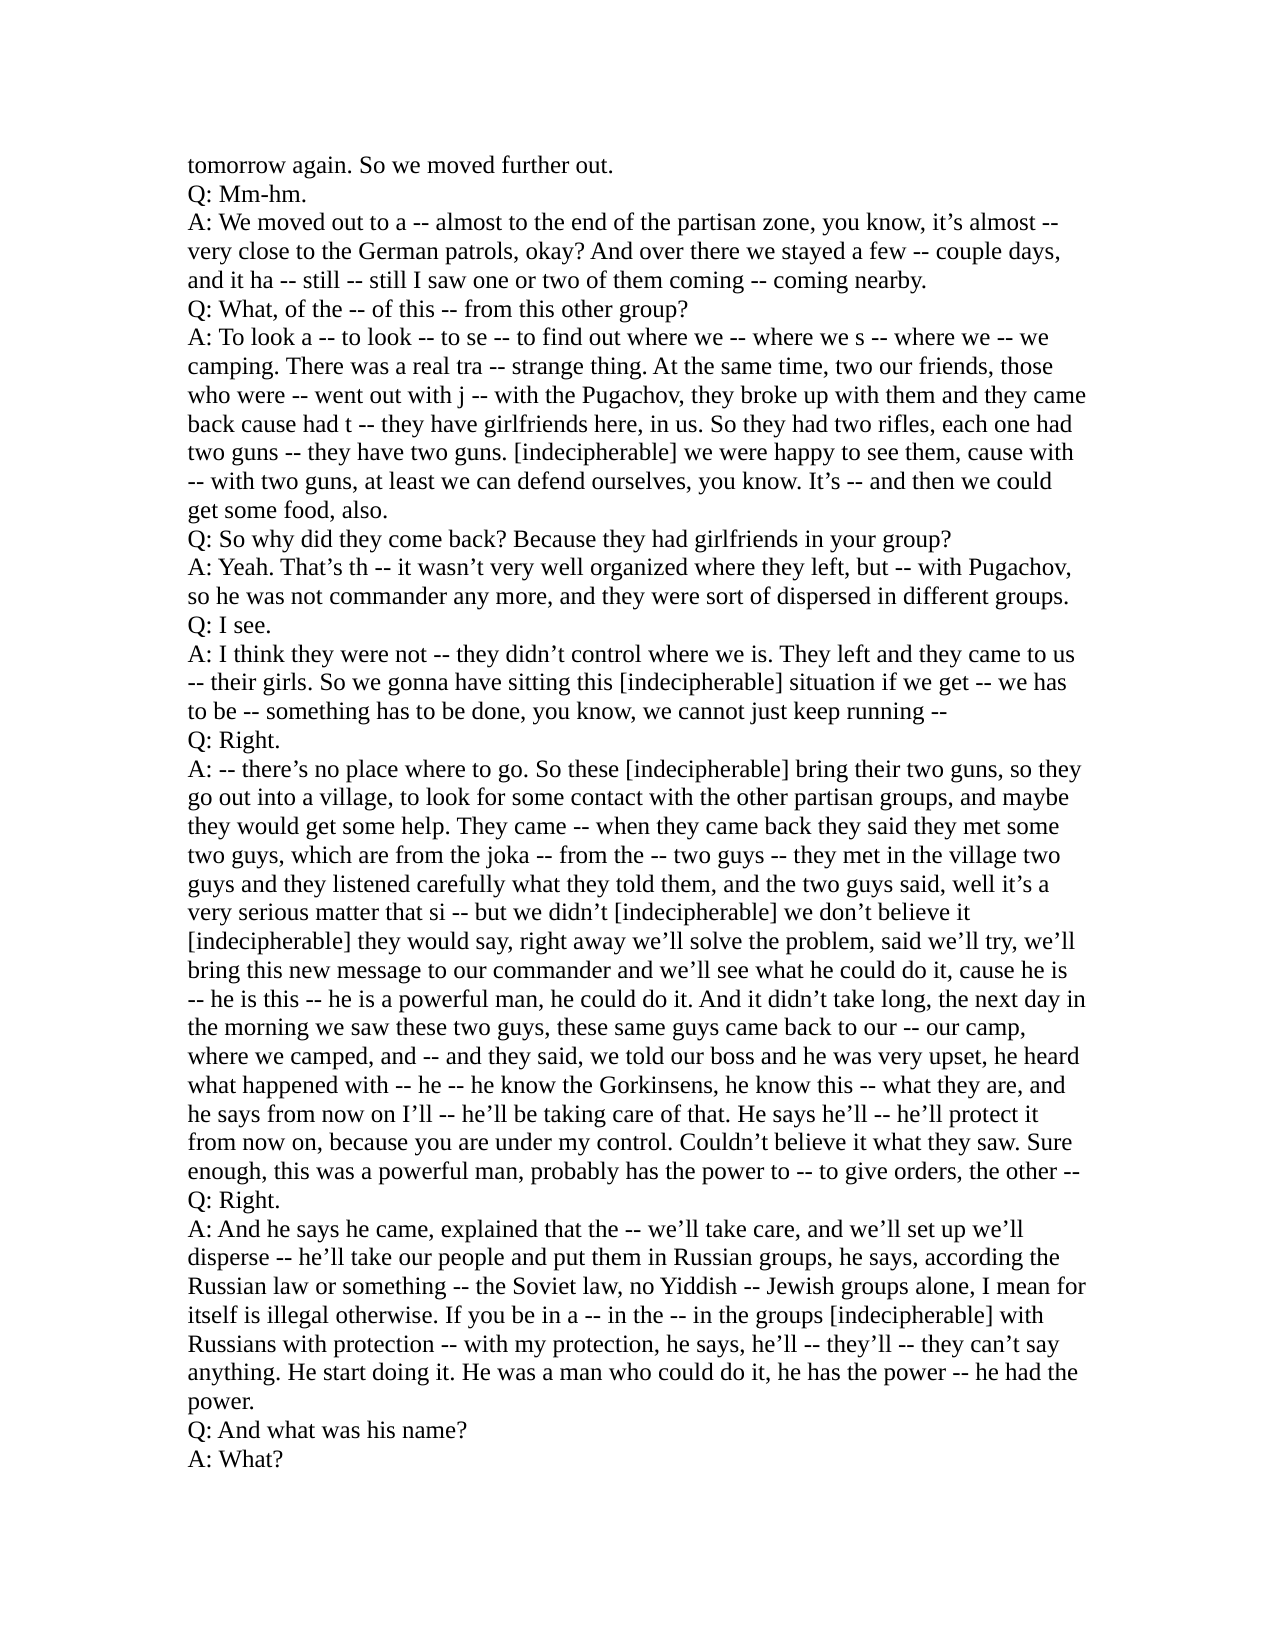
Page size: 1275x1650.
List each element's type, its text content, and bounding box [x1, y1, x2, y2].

text A: -- there’s no place where to go. So these [indecipherable] bring their two guns, so they go out into a village, to look for some contact with the other partisan groups, and maybe they would get some help. They came -- when they came back they said they met some two guys, which are from the joka -- from the -- two guys -- they met in the village two guys and they listened carefully what they told them, and the two guys said, well it’s a very serious matter that si -- but we didn’t [indecipherable] we don’t believe it [indecipherable] they would say, right away we’ll solve the problem, said we’ll try, we’ll bring this new message to our commander and we’ll see what he could do it, cause he is -- he is this -- he is a powerful man, he could do it. And it didn’t take long, the next day in the morning we saw these two guys, these same guys came back to our -- our camp, where we camped, and -- and they said, we told our boss and he was very upset, he heard what happened with -- he -- he know the Gorkinsens, he know this -- what they are, and he says from now on I’ll -- he’ll be taking care of that. He says he’ll -- he’ll protect it from now on, because you are under my control. Couldn’t believe it what they saw. Sure enough, this was a powerful man, probably has the power to -- to give orders, the other -- [187, 782, 1087, 1214]
text A: To look a -- to look -- to se -- to find out where we -- where we s -- where we -- we camping. There was a real tra -- strange thing. At the same time, two our friends, those who were -- went out with j -- with the Pugachov, they broke up with them and they came back cause had t -- they have girlfriends here, in us. So they had two rifles, each one had two guns -- they have two guns. [indecipherable] we were happy to see them, cause with -- with two guns, at least we can defend ourselves, you know. It’s -- and then we could get some food, also. [187, 351, 1087, 552]
text A: Yeah. That’s th -- it wasn’t very well organized where they left, but -- with Pugachov, so he was not commander any more, and they were sort of dispersed in different groups. [187, 581, 1087, 639]
text Q: Right. [187, 1214, 1087, 1242]
text Q: And what was his name? [187, 1444, 1087, 1472]
text Q: I see. [187, 639, 1087, 667]
text A: We moved out to a -- almost to the end of the partisan zone, you know, it’s almost -- very close to the German patrols, okay? And over there we stayed a few -- couple days, and it ha -- still -- still I saw one or two of them coming -- coming nearby. [187, 236, 1087, 322]
text A: And he says he came, explained that the -- we’ll take care, and we’ll set up we’ll disperse -- he’ll take our people and put them in Russian groups, he says, according the Russian law or something -- the Soviet law, no Yiddish -- Jewish groups alone, I mean for itself is illegal otherwise. If you be in a -- in the -- in the groups [indecipherable] with Russians with protection -- with my protection, he says, he’ll -- they’ll -- they can’t say anything. He start doing it. He was a man who could do it, he has the power -- he had the power. [187, 1242, 1087, 1444]
text Q: Right. [187, 754, 1087, 782]
text Q: What, of the -- of this -- from this other group? [187, 322, 1087, 351]
text A: I think they were not -- they didn’t control where we is. They left and they came to us -- their girls. So we gonna have sitting this [indecipherable] situation if we get -- we has to be -- something has to be done, you know, we cannot just keep running -- [187, 667, 1087, 754]
text Q: Mm-hm. [187, 207, 1087, 236]
text Q: So why did they come back? Because they had girlfriends in your group? [187, 552, 1087, 581]
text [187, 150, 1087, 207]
